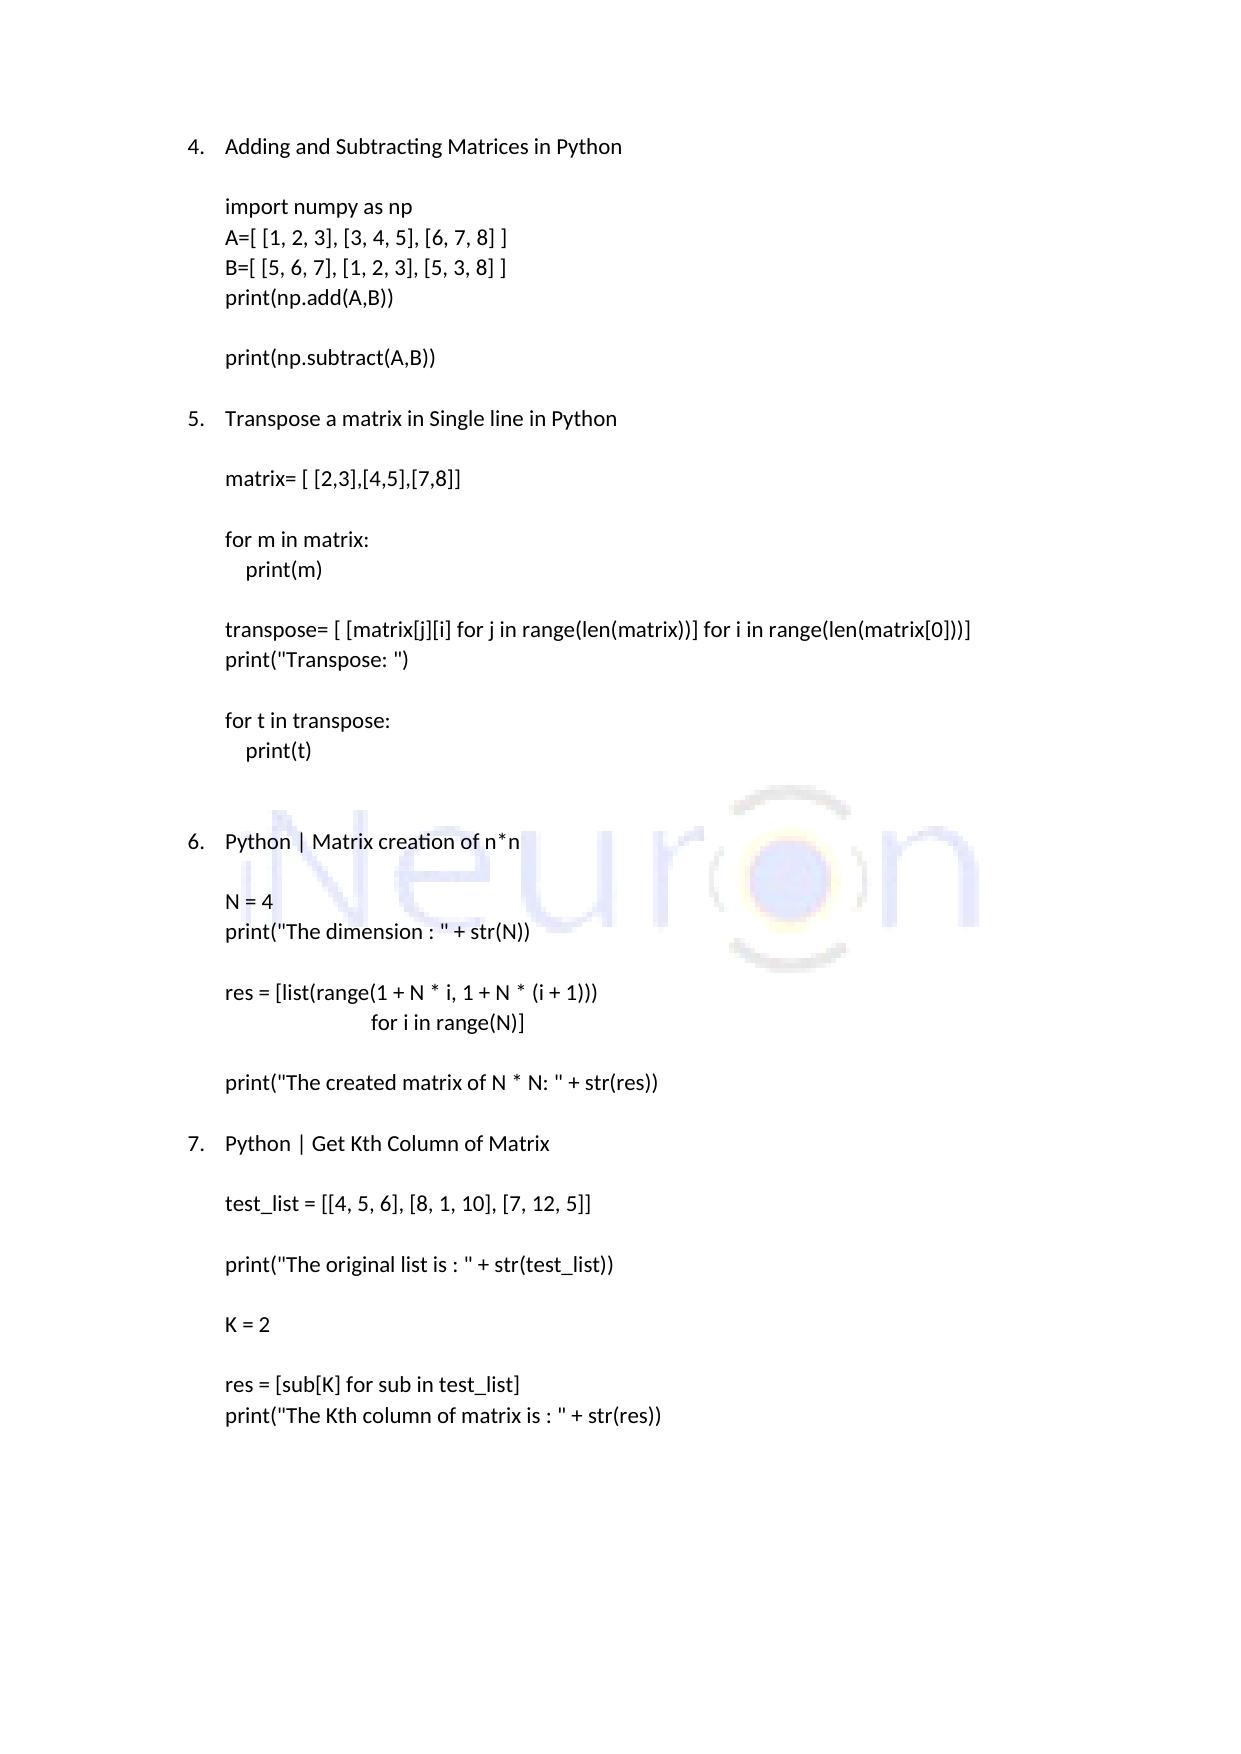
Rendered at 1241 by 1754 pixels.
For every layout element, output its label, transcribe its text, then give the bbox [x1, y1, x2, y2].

list print(np.subtract(A,B)) [225, 343, 1090, 371]
list A=[ [1, 2, 3], [3, 4, 5], [6, 7, 8] ] [225, 223, 1090, 251]
list res = [sub[K] for sub in test_list] [225, 1371, 1090, 1398]
list print(np.add(A,B)) [225, 283, 1090, 311]
list test_list = [[4, 5, 6], [8, 1, 10], [7, 12, 5]] [225, 1189, 1090, 1217]
list Adding and Subtracting Matrices in Python [187, 132, 1090, 160]
list for m in matrix: [225, 525, 1090, 553]
list print("The created matrix of N * N: " + str(res)) [225, 1068, 1090, 1096]
list matrix= [ [2,3],[4,5],[7,8]] [225, 464, 1090, 492]
list for i in range(N)] [225, 1008, 1090, 1036]
list print("The dimension : " + str(N)) [225, 917, 1090, 945]
list transpose= [ [matrix[j][i] for j in range(len(matrix))] for i in range(len(matrix[0]))] [225, 615, 1090, 643]
list K = 2 [225, 1310, 1090, 1338]
list Python | Matrix creation of n*n [187, 827, 1090, 855]
list N = 4 [225, 887, 1090, 915]
list import numpy as np [225, 192, 1090, 220]
list print("The original list is : " + str(test_list)) [225, 1250, 1090, 1278]
list print(t) [225, 736, 1090, 764]
list B=[ [5, 6, 7], [1, 2, 3], [5, 3, 8] ] [225, 253, 1090, 281]
list print("Transpose: ") [225, 646, 1090, 673]
list print(m) [225, 555, 1090, 583]
list Python | Get Kth Column of Matrix [187, 1129, 1090, 1157]
list print("The Kth column of matrix is : " + str(res)) [225, 1401, 1090, 1429]
list for t in transpose: [225, 706, 1090, 734]
list Transpose a matrix in Single line in Python [187, 404, 1090, 432]
list res = [list(range(1 + N * i, 1 + N * (i + 1))) [225, 978, 1090, 1006]
